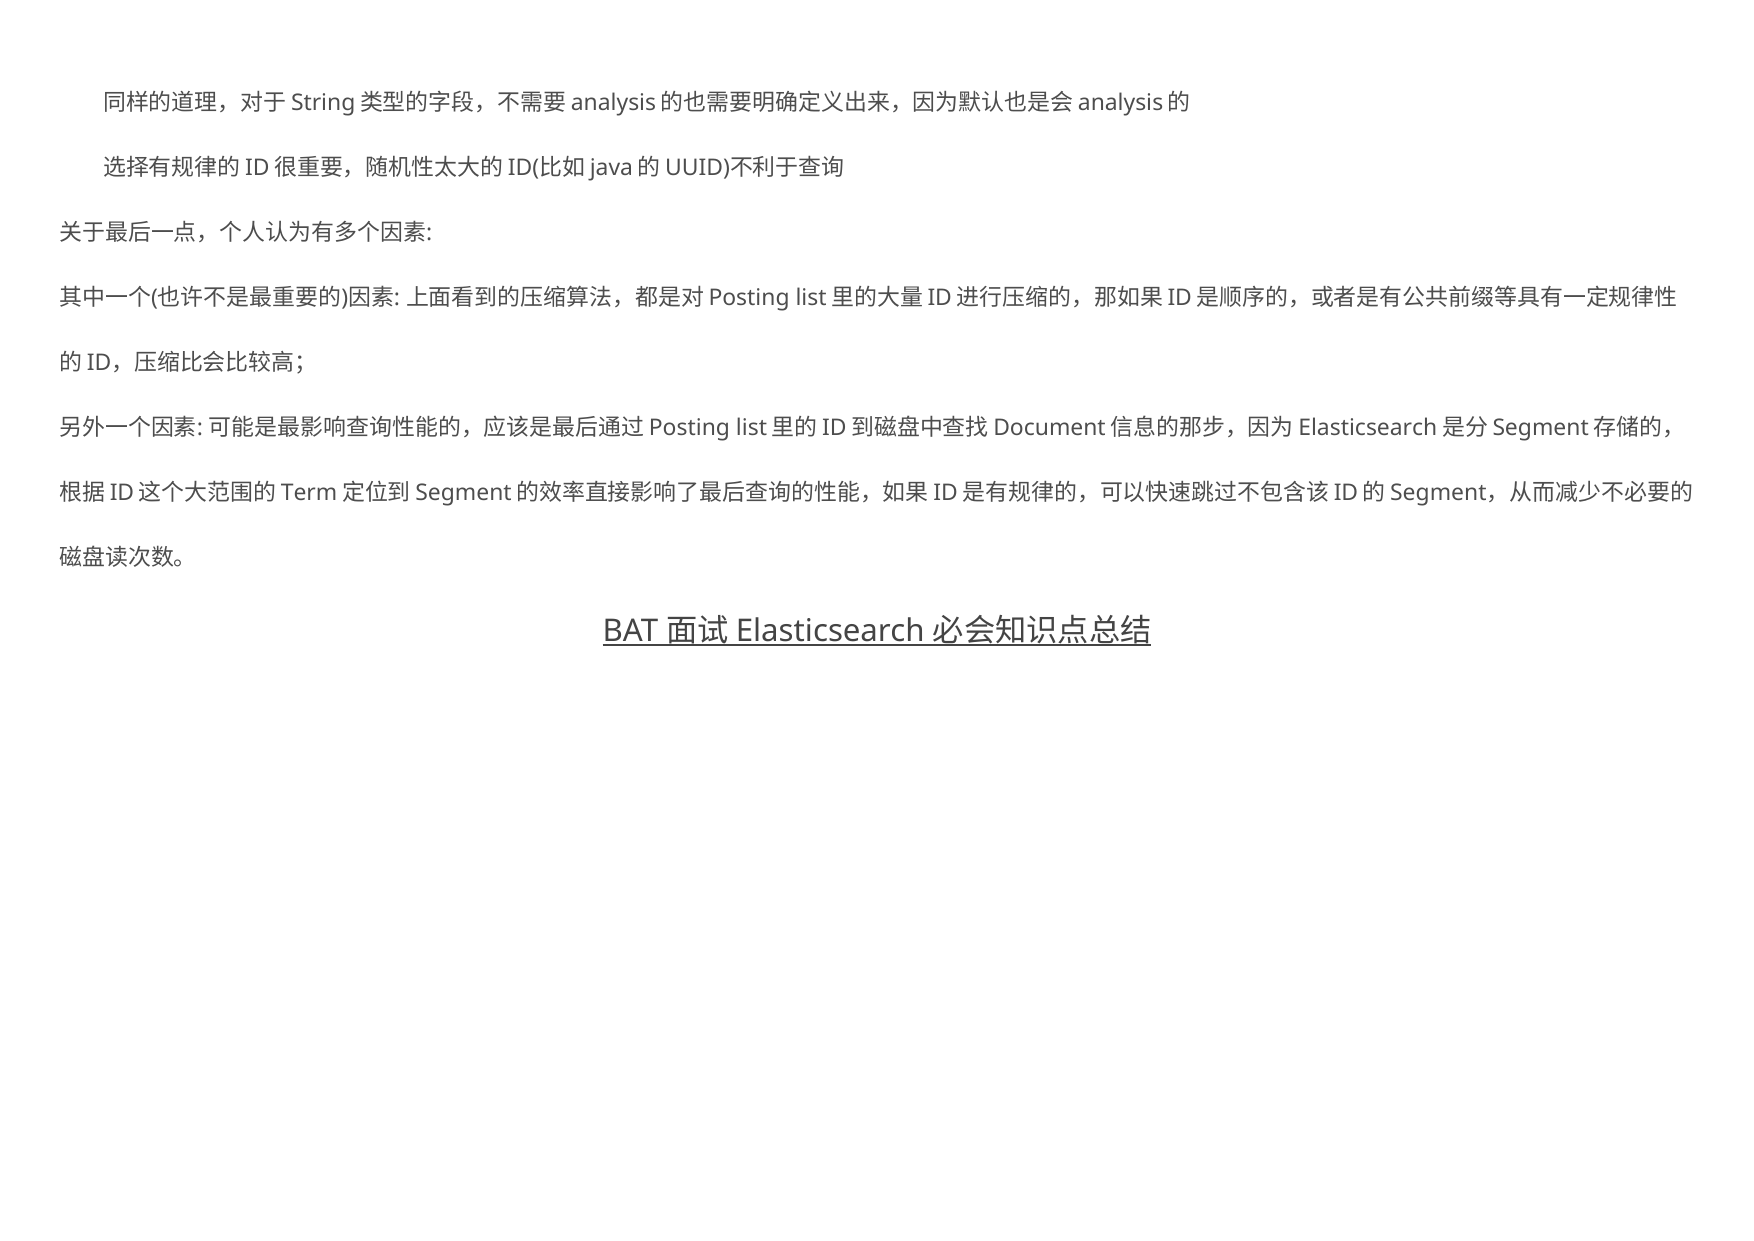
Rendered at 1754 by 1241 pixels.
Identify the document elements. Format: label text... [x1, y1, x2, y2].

text 其中一个(也许不是最重要的)因素: 上面看到的压缩算法，都是对Posting list里的大量ID进行压缩的，那如果ID是顺序的，或者是有公共前缀等具有一定规律性的ID，压缩比会比较高； [59, 263, 1695, 393]
text 关于最后一点，个人认为有多个因素: [59, 198, 1695, 263]
text 选择有规律的ID很重要，随机性太大的ID(比如java的UUID)不利于查询 [59, 133, 1695, 198]
text BAT 面试 Elasticsearch 必会知识点总结 [59, 595, 1695, 660]
text 另外一个因素: 可能是最影响查询性能的，应该是最后通过Posting list里的ID到磁盘中查找Document信息的那步，因为Elasticsearch是分Segment存储的，根据ID这个大范围的Term定位到Segment的效率直接影响了最后查询的性能，如果ID是有规律的，可以快速跳过不包含该ID的Segment，从而减少不必要的磁盘读次数。 [59, 393, 1695, 588]
text 同样的道理，对于String类型的字段，不需要analysis的也需要明确定义出来，因为默认也是会analysis的 [59, 68, 1695, 133]
